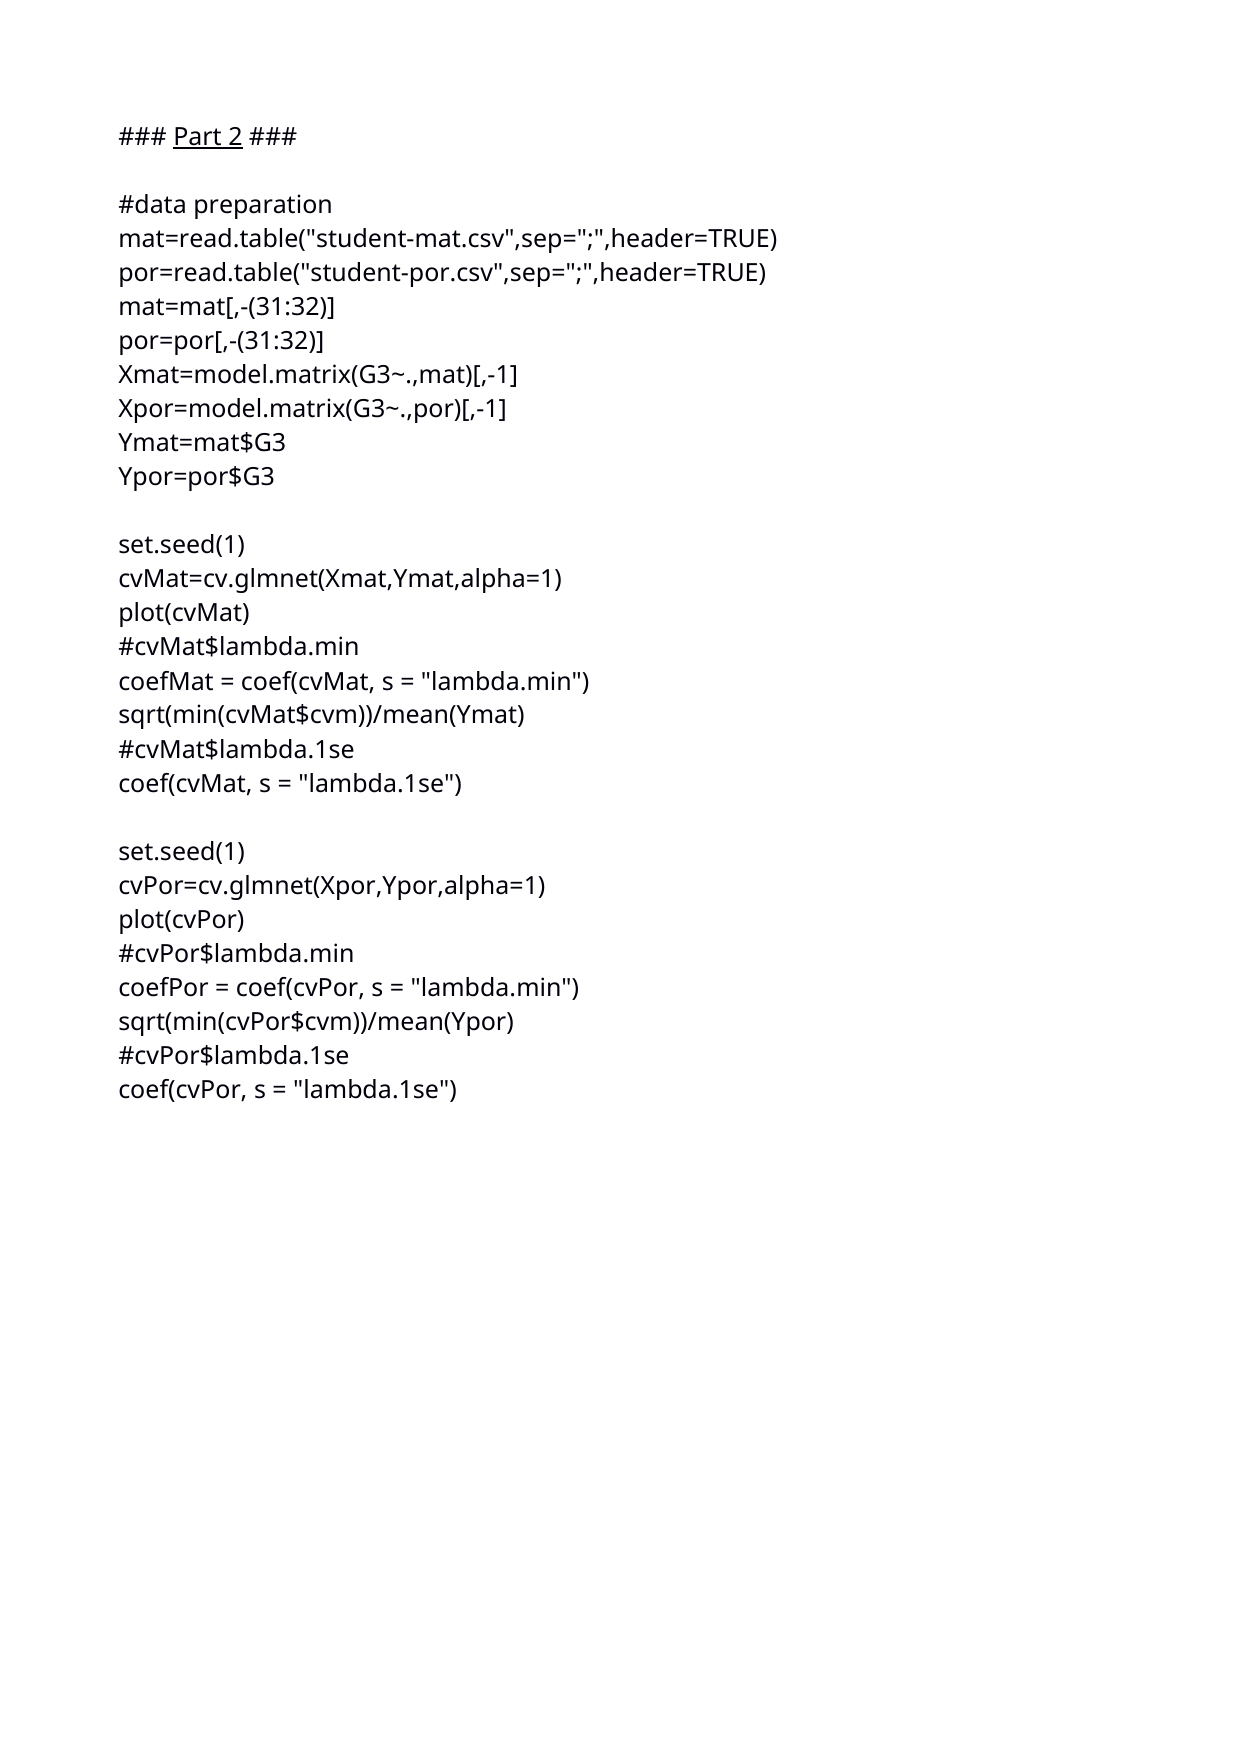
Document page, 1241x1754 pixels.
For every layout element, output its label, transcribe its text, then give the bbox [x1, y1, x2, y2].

text coef(cvMat, s = "lambda.1se") [118, 765, 1122, 799]
text set.seed(1) [118, 833, 1122, 867]
text Ymat=mat$G3 [118, 425, 1122, 459]
text Ypor=por$G3 [118, 459, 1122, 493]
text #cvMat$lambda.1se [118, 731, 1122, 765]
text por=por[,-(31:32)] [118, 322, 1122, 357]
text sqrt(min(cvMat$cvm))/mean(Ymat) [118, 697, 1122, 731]
text #cvPor$lambda.min [118, 936, 1122, 970]
text ### Part 2 ### [118, 118, 1122, 152]
text coefMat = coef(cvMat, s = "lambda.min") [118, 663, 1122, 697]
text #cvPor$lambda.1se [118, 1038, 1122, 1072]
text mat=mat[,-(31:32)] [118, 288, 1122, 322]
text #data preparation [118, 186, 1122, 220]
text #cvMat$lambda.min [118, 629, 1122, 663]
text coef(cvPor, s = "lambda.1se") [118, 1072, 1122, 1106]
text set.seed(1) [118, 527, 1122, 561]
text plot(cvPor) [118, 902, 1122, 936]
text cvPor=cv.glmnet(Xpor,Ypor,alpha=1) [118, 867, 1122, 902]
text por=read.table("student-por.csv",sep=";",header=TRUE) [118, 254, 1122, 288]
text mat=read.table("student-mat.csv",sep=";",header=TRUE) [118, 220, 1122, 254]
text plot(cvMat) [118, 595, 1122, 629]
text cvMat=cv.glmnet(Xmat,Ymat,alpha=1) [118, 561, 1122, 595]
text coefPor = coef(cvPor, s = "lambda.min") [118, 970, 1122, 1004]
text Xmat=model.matrix(G3~.,mat)[,-1] [118, 357, 1122, 391]
text sqrt(min(cvPor$cvm))/mean(Ypor) [118, 1004, 1122, 1038]
text Xpor=model.matrix(G3~.,por)[,-1] [118, 391, 1122, 425]
